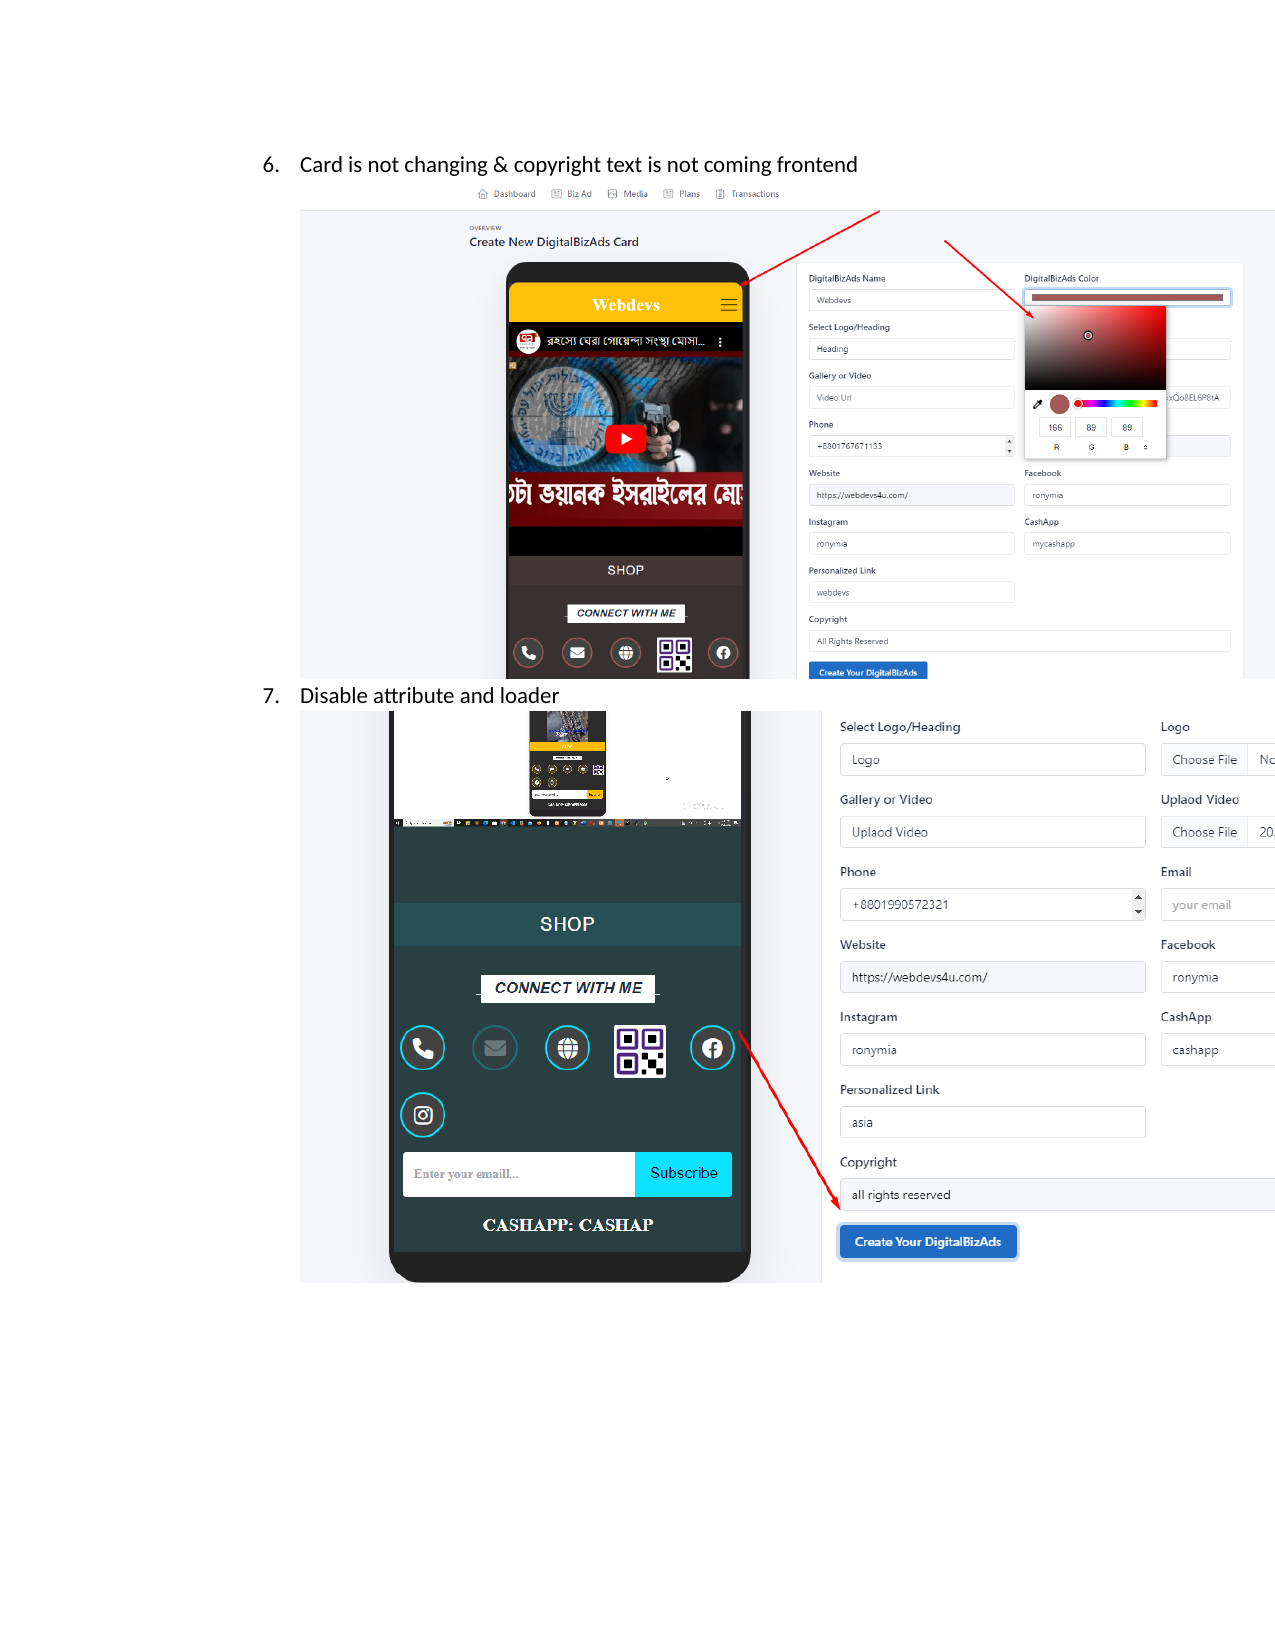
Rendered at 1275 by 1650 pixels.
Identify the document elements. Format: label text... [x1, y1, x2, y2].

picture [300, 180, 1275, 679]
picture [300, 711, 1275, 1283]
